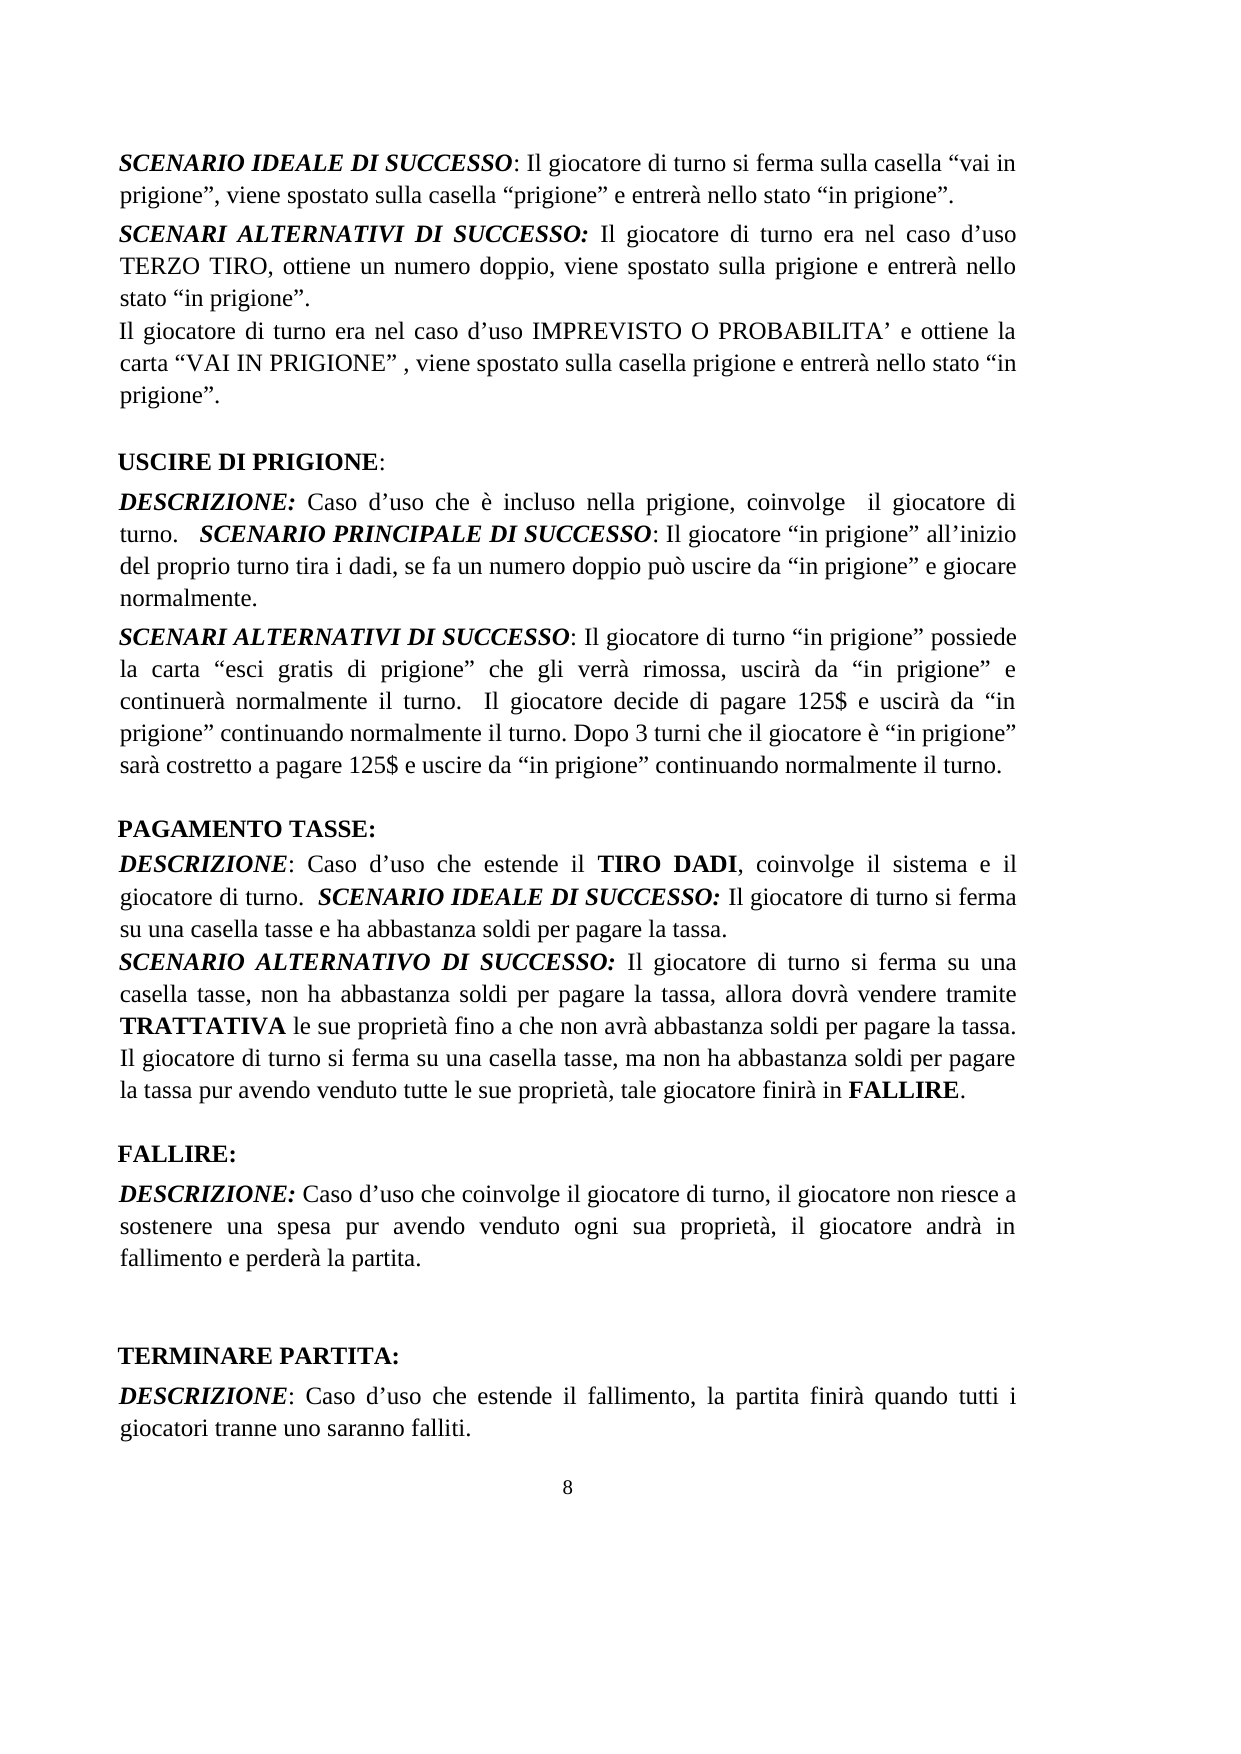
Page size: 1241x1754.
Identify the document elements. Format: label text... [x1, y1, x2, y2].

text SCENARI ALTERNATIVI DI SUCCESSO: Il giocatore di turno era nel caso d’uso TERZO TIRO, ottiene un numero doppio, viene spostato sulla prigione e entrerà nello stato “in prigione”. [118, 219, 1017, 312]
text TERMINARE PARTITA: [117, 1341, 1240, 1370]
text DESCRIZIONE: Caso d’uso che estende il fallimento, la partita finirà quando tutti i giocatori tranne uno saranno falliti. [118, 1381, 1017, 1442]
text SCENARI ALTERNATIVI DI SUCCESSO: Il giocatore di turno “in prigione” possiede la carta “esci gratis di prigione” che gli verrà rimossa, uscirà da “in prigione” e continuerà normalmente il turno. Il giocatore decide di pagare 125$ e uscirà da “in prigione” continuando normalmente il turno. Dopo 3 turni che il giocatore è “in prigione” sarà costretto a pagare 125$ e uscire da “in prigione” continuando normalmente il turno. [118, 622, 1017, 779]
text USCIRE DI PRIGIONE: [117, 447, 1240, 476]
text Il giocatore di turno era nel caso d’uso IMPREVISTO O PROBABILITA’ e ottiene la carta “VAI IN PRIGIONE” , viene spostato sulla casella prigione e entrerà nello stato “in prigione”. [118, 316, 1017, 409]
text SCENARIO IDEALE DI SUCCESSO: Il giocatore di turno si ferma sulla casella “vai in prigione”, viene spostato sulla casella “prigione” e entrerà nello stato “in prigione”. [118, 148, 1017, 209]
text DESCRIZIONE: Caso d’uso che estende il TIRO DADI, coinvolge il sistema e il giocatore di turno. SCENARIO IDEALE DI SUCCESSO: Il giocatore di turno si ferma su una casella tasse e ha abbastanza soldi per pagare la tassa. [118, 849, 1017, 942]
text DESCRIZIONE: Caso d’uso che è incluso nella prigione, coinvolge il giocatore di turno. SCENARIO PRINCIPALE DI SUCCESSO: Il giocatore “in prigione” all’inizio del proprio turno tira i dadi, se fa un numero doppio può uscire da “in prigione” e giocare normalmente. [118, 487, 1017, 612]
text DESCRIZIONE: Caso d’uso che coinvolge il giocatore di turno, il giocatore non riesce a sostenere una spesa pur avendo venduto ogni sua proprietà, il giocatore andrà in fallimento e perderà la partita. [118, 1179, 1017, 1272]
text PAGAMENTO TASSE: [117, 814, 1240, 843]
text SCENARIO ALTERNATIVO DI SUCCESSO: Il giocatore di turno si ferma su una casella tasse, non ha abbastanza soldi per pagare la tassa, allora dovrà vendere tramite TRATTATIVA le sue proprietà fino a che non avrà abbastanza soldi per pagare la tassa. Il giocatore di turno si ferma su una casella tasse, ma non ha abbastanza soldi per pagare la tassa pur avendo venduto tutte le sue proprietà, tale giocatore finirà in FALLIRE. [118, 947, 1017, 1104]
text FALLIRE: [117, 1139, 1240, 1168]
